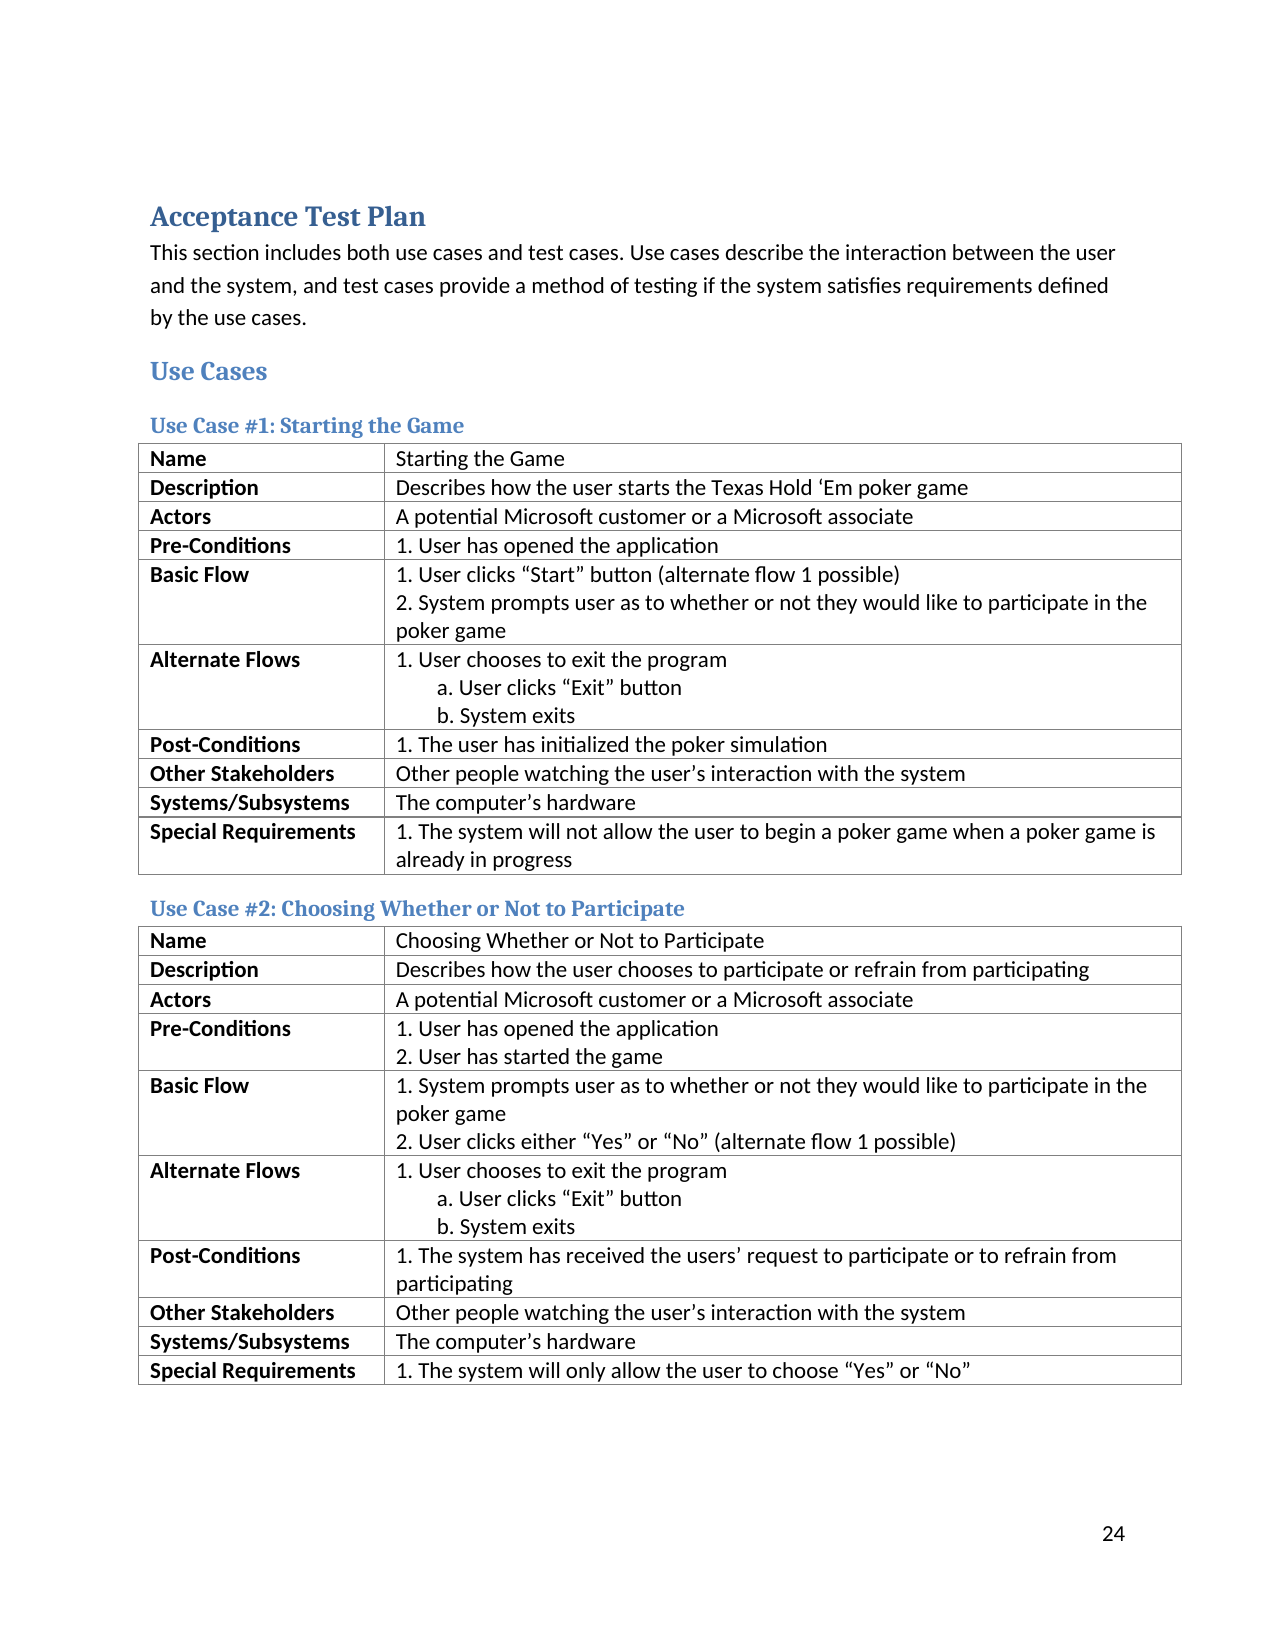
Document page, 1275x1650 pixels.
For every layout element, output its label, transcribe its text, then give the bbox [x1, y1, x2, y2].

subtitle Acceptance Test Plan [150, 200, 1125, 233]
table_cell 1. The system will not allow the user to begin a poker game when a poker game is already in progress [385, 818, 1181, 873]
table_cell Systems/Subsystems [139, 1327, 384, 1355]
table_cell Alternate Flows [139, 645, 384, 729]
table_cell Post-Conditions [139, 1241, 384, 1297]
subtitle Use Case #2: Choosing Whether or Not to Participate [150, 895, 1125, 922]
table_cell Actors [139, 985, 384, 1013]
table_cell Pre-Conditions [139, 1014, 384, 1070]
table_cell Basic Flow [139, 1071, 384, 1155]
table_cell 1. System prompts user as to whether or not they would like to participate in the poker game 2. User clicks either “Yes” or “No” (alternate flow 1 possible) [385, 1071, 1181, 1155]
table_cell Alternate Flows [139, 1156, 384, 1240]
table_cell Special Requirements [139, 1356, 384, 1384]
table_cell A potential Microsoft customer or a Microsoft associate [385, 502, 1181, 530]
table_header Name [139, 927, 384, 954]
subtitle Use Case #1: Starting the Game [150, 412, 1125, 439]
table_cell Special Requirements [139, 818, 384, 873]
table_cell Pre-Conditions [139, 531, 384, 559]
table_cell Other Stakeholders [139, 1298, 384, 1326]
table_cell 1. The user has initialized the poker simulation [385, 730, 1181, 758]
table_cell A potential Microsoft customer or a Microsoft associate [385, 985, 1181, 1013]
table_cell Basic Flow [139, 560, 384, 644]
table_cell Actors [139, 502, 384, 530]
table_cell Other people watching the user’s interaction with the system [385, 759, 1181, 787]
table_cell 1. User chooses to exit the program a. User clicks “Exit” button b. System exits [385, 645, 1181, 729]
table_cell 1. The system has received the users’ request to participate or to refrain from participating [385, 1241, 1181, 1297]
table_cell Describes how the user starts the Texas Hold ‘Em poker game [385, 473, 1181, 501]
text This section includes both use cases and test cases. Use cases describe the interaction between the user and the system, and test cases provide a method of testing if the system satisfies requirements defined by the use cases. [150, 238, 1125, 331]
table_cell The computer’s hardware [385, 788, 1181, 816]
table_header Choosing Whether or Not to Participate [385, 927, 1181, 954]
table_cell Systems/Subsystems [139, 788, 384, 816]
table_cell 1. User has opened the application [385, 531, 1181, 559]
table_cell Describes how the user chooses to participate or refrain from participating [385, 956, 1181, 984]
table_header Starting the Game [385, 444, 1181, 472]
table_cell Other Stakeholders [139, 759, 384, 787]
table_cell 1. User clicks “Start” button (alternate flow 1 possible) 2. System prompts user as to whether or not they would like to participate in the poker game [385, 560, 1181, 644]
table_cell 1. User chooses to exit the program a. User clicks “Exit” button b. System exits [385, 1156, 1181, 1240]
table_cell 1. User has opened the application 2. User has started the game [385, 1014, 1181, 1070]
table_cell Description [139, 473, 384, 501]
subtitle Use Cases [150, 356, 1125, 387]
table_cell Description [139, 956, 384, 984]
table_cell Other people watching the user’s interaction with the system [385, 1298, 1181, 1326]
table_header Name [139, 444, 384, 472]
table_cell The computer’s hardware [385, 1327, 1181, 1355]
table_cell Post-Conditions [139, 730, 384, 758]
table_cell 1. The system will only allow the user to choose “Yes” or “No” [385, 1356, 1181, 1384]
